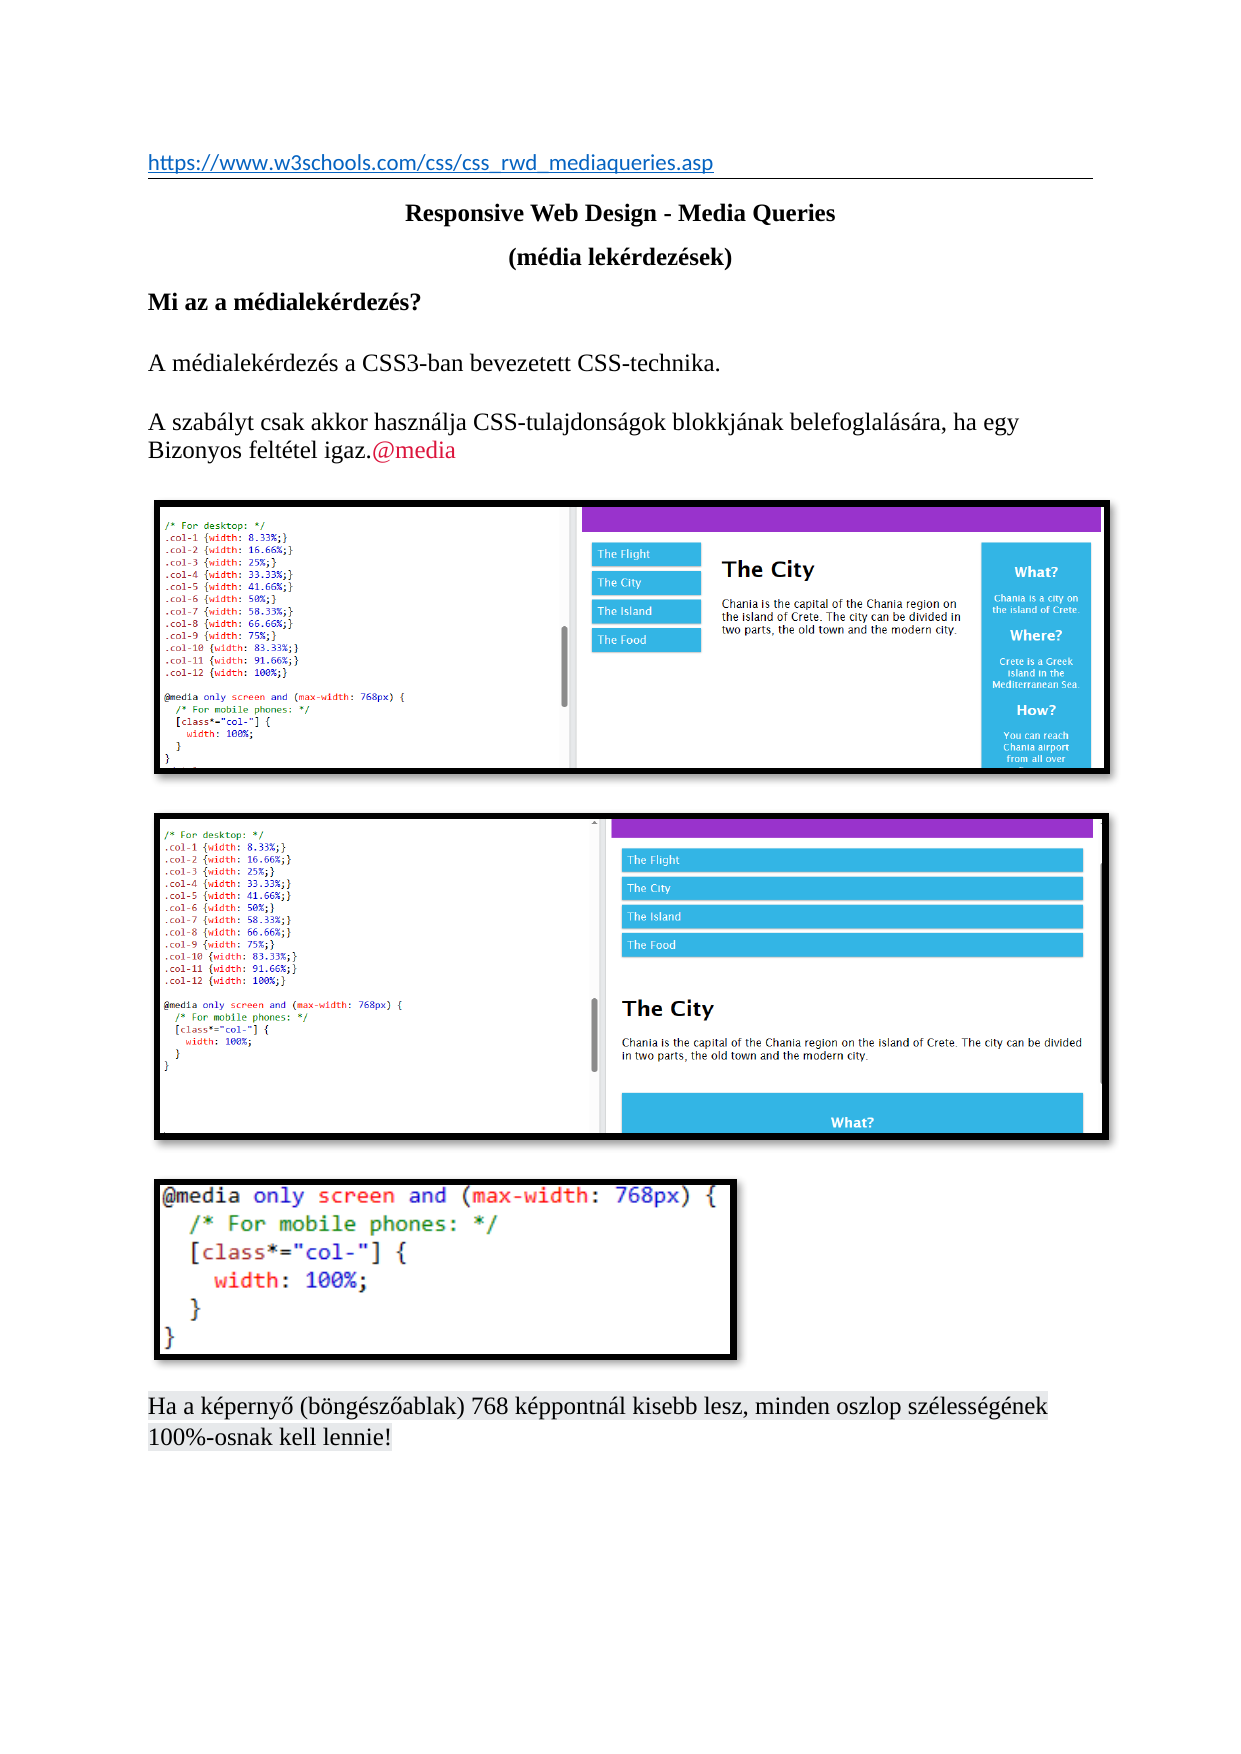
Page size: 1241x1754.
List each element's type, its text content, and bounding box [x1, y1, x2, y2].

subtitle Mi az a médialekérdezés? [148, 287, 1093, 316]
subtitle (média lekérdezések) [148, 242, 1093, 271]
text https://www.w3schools.com/css/css_rwd_mediaqueries.asp [148, 148, 1093, 178]
text Ha a képernyő (böngészőablak) 768 képpontnál kisebb lesz, minden oszlop szélességének 100%-osnak kell lennie! [148, 1391, 1093, 1451]
text Responsive Web Design - Media Queries [148, 198, 1093, 227]
picture [160, 819, 1102, 1133]
text A médialekérdezés a CSS3-ban bevezetett CSS-technika. [148, 348, 1093, 377]
text A szabályt csak akkor használja CSS-tulajdonságok blokkjának belefoglalására, ha egy Bizonyos feltétel igaz.@media [148, 407, 1093, 464]
picture [160, 1185, 730, 1354]
picture [160, 507, 1104, 768]
